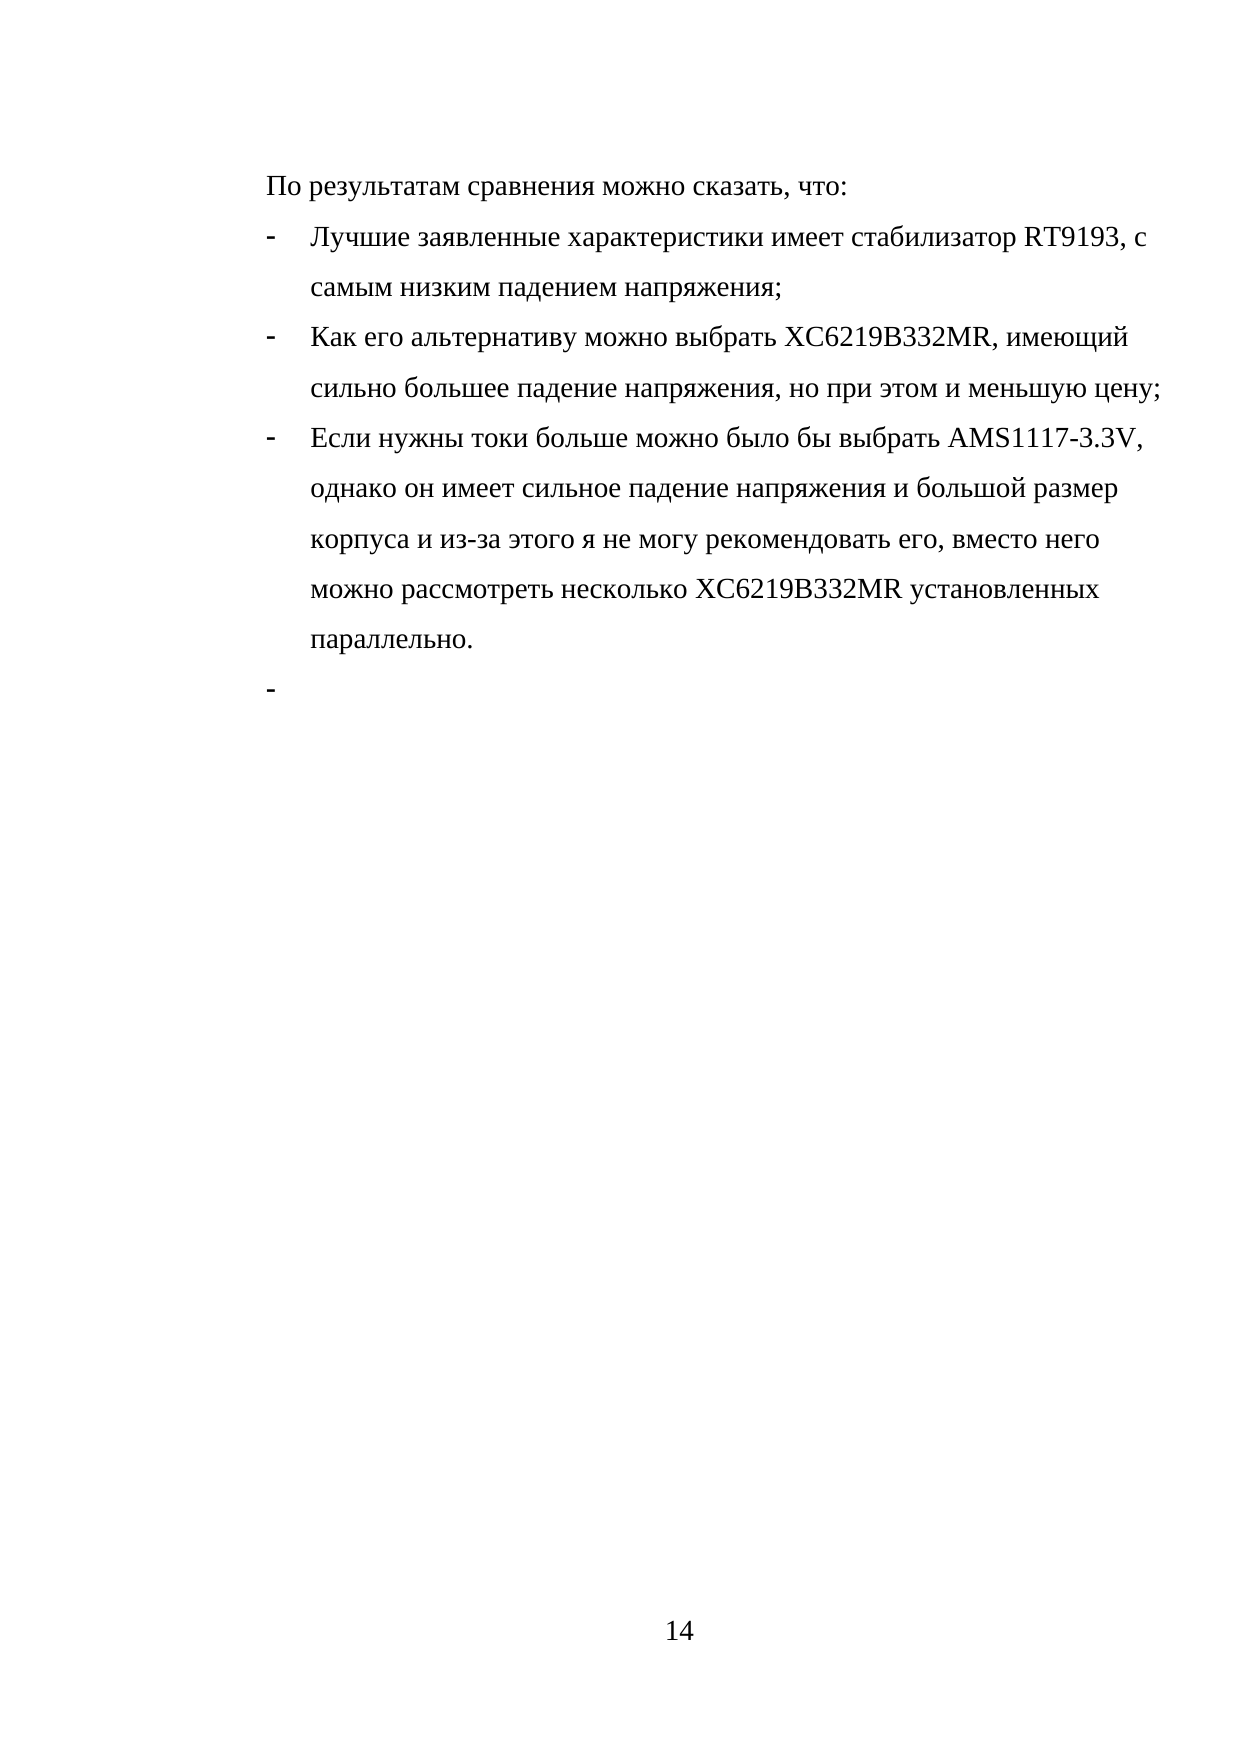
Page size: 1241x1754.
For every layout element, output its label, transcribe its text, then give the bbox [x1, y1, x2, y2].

text По результатам сравнения можно сказать, что: [177, 168, 1181, 202]
list Как его альтернативу можно выбрать XC6219B332MR, имеющий сильно большее падение напряжения, но при этом и меньшую цену; [266, 319, 1181, 403]
list Если нужны токи больше можно было бы выбрать AMS1117-3.3V, однако он имеет сильное падение напряжения и большой размер корпуса и из-за этого я не могу рекомендовать его, вместо него можно рассмотреть несколько XC6219B332MR установленных параллельно. [266, 420, 1181, 655]
list Лучшие заявленные характеристики имеет стабилизатор RT9193, с самым низким падением напряжения; [266, 219, 1181, 303]
